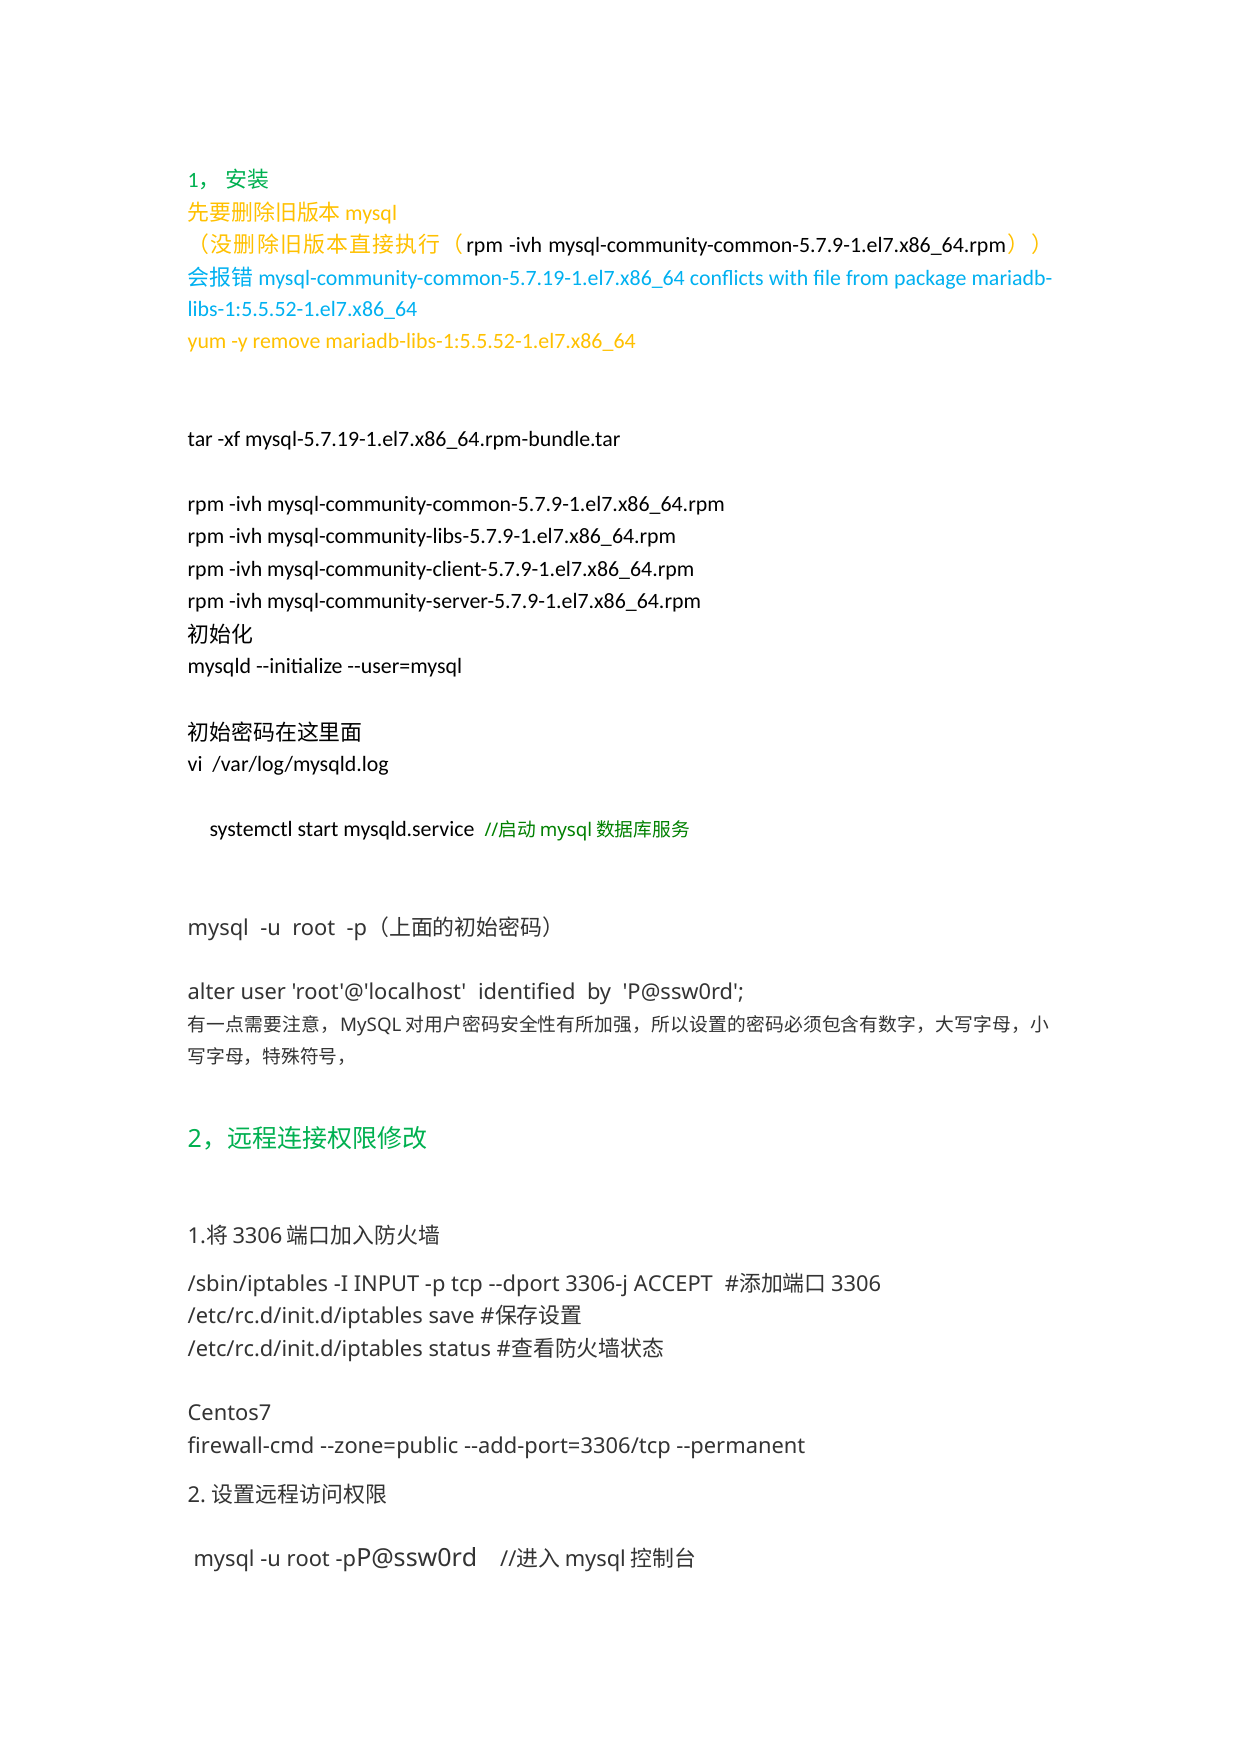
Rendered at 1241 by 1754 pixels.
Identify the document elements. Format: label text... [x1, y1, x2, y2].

text Centos7 [187, 1396, 1053, 1428]
text 初始密码在这里面 [187, 714, 1053, 747]
text tar -xf mysql-5.7.19-1.el7.x86_64.rpm-bundle.tar [187, 422, 1053, 454]
text 有一点需要注意，MySQL对用户密码安全性有所加强，所以设置的密码必须包含有数字，大写字母，小写字母，特殊符号， [187, 1007, 1053, 1072]
text mysql -u root -pP@ssw0rd //进入mysql控制台 [187, 1524, 1053, 1589]
text 1.将3306端口加入防火墙 [187, 1218, 1053, 1250]
text 初始化 [187, 617, 1053, 649]
list 安装 [187, 162, 1053, 194]
text yum -y remove mariadb-libs-1:5.5.52-1.el7.x86_64 [187, 324, 1053, 357]
text rpm -ivh mysql-community-common-5.7.9-1.el7.x86_64.rpm [187, 487, 1053, 519]
text rpm -ivh mysql-community-server-5.7.9-1.el7.x86_64.rpm [187, 584, 1053, 617]
text （没删除旧版本直接执行（rpm -ivh mysql-community-common-5.7.9-1.el7.x86_64.rpm））会报错mysql-community-common-5.7.19-1.el7.x86_64 conflicts with file from package mariadb-libs-1:5.5.52-1.el7.x86_64 [187, 227, 1053, 324]
text firewall-cmd --zone=public --add-port=3306/tcp --permanent [187, 1428, 1053, 1461]
text mysql -u root -p（上面的初始密码） [187, 909, 1053, 942]
text 2. 设置远程访问权限 [187, 1476, 1053, 1509]
text systemctl start mysqld.service //启动mysql数据库服务 [187, 812, 1053, 844]
text vi /var/log/mysqld.log [187, 747, 1053, 779]
text rpm -ivh mysql-community-client-5.7.9-1.el7.x86_64.rpm [187, 552, 1053, 584]
text mysqld --initialize --user=mysql [187, 649, 1053, 682]
text alter user 'root'@'localhost' identified by 'P@ssw0rd'; [187, 974, 1053, 1007]
text rpm -ivh mysql-community-libs-5.7.9-1.el7.x86_64.rpm [187, 519, 1053, 552]
text 先要删除旧版本mysql [187, 194, 1053, 227]
text /sbin/iptables -I INPUT -p tcp --dport 3306-j ACCEPT #添加端口3306 /etc/rc.d/init.d/iptables save #保存设置 /etc/rc.d/init.d/iptables status #查看防火墙状态 [187, 1266, 1053, 1363]
text 2，远程连接权限修改 [187, 1104, 1053, 1169]
